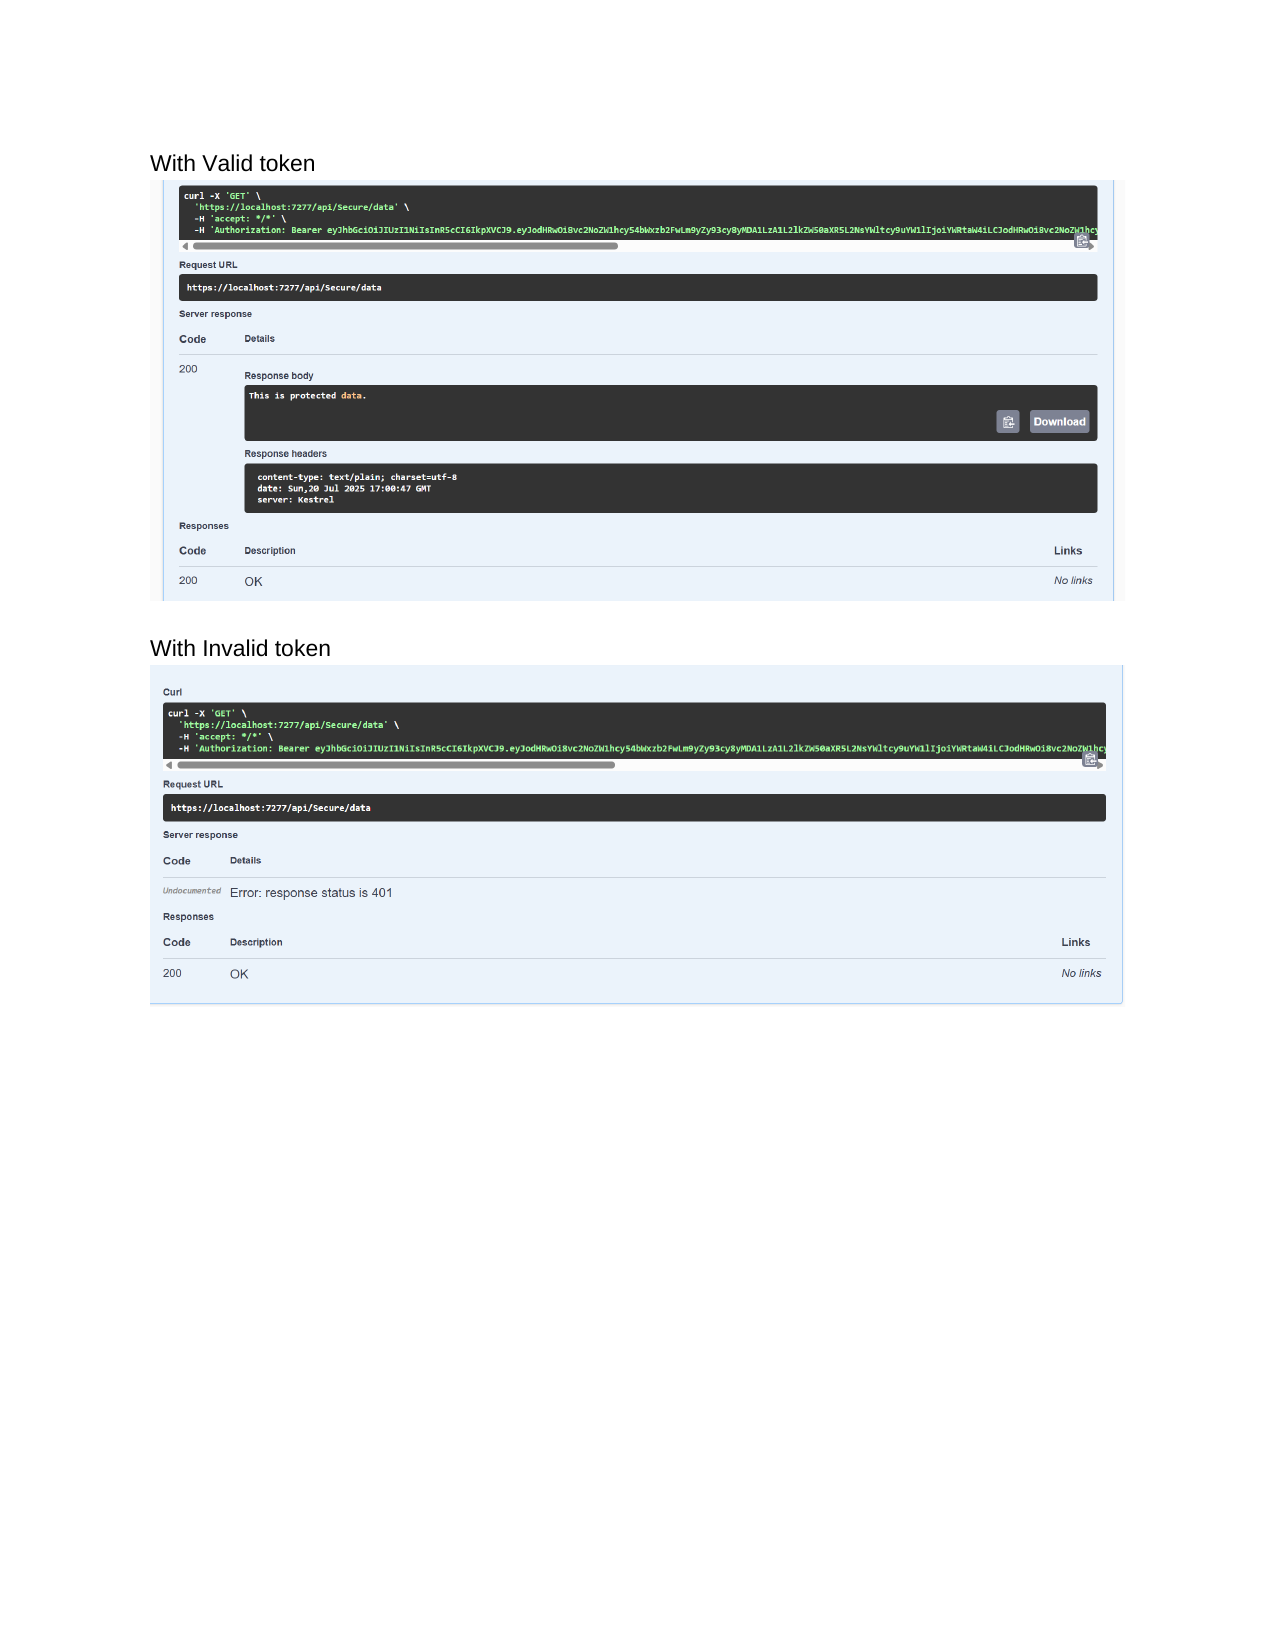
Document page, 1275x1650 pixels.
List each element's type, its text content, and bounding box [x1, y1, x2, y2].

text With Invalid token [150, 635, 1125, 661]
text With Valid token [150, 150, 1125, 176]
picture [150, 180, 1125, 601]
picture [150, 665, 1125, 1007]
